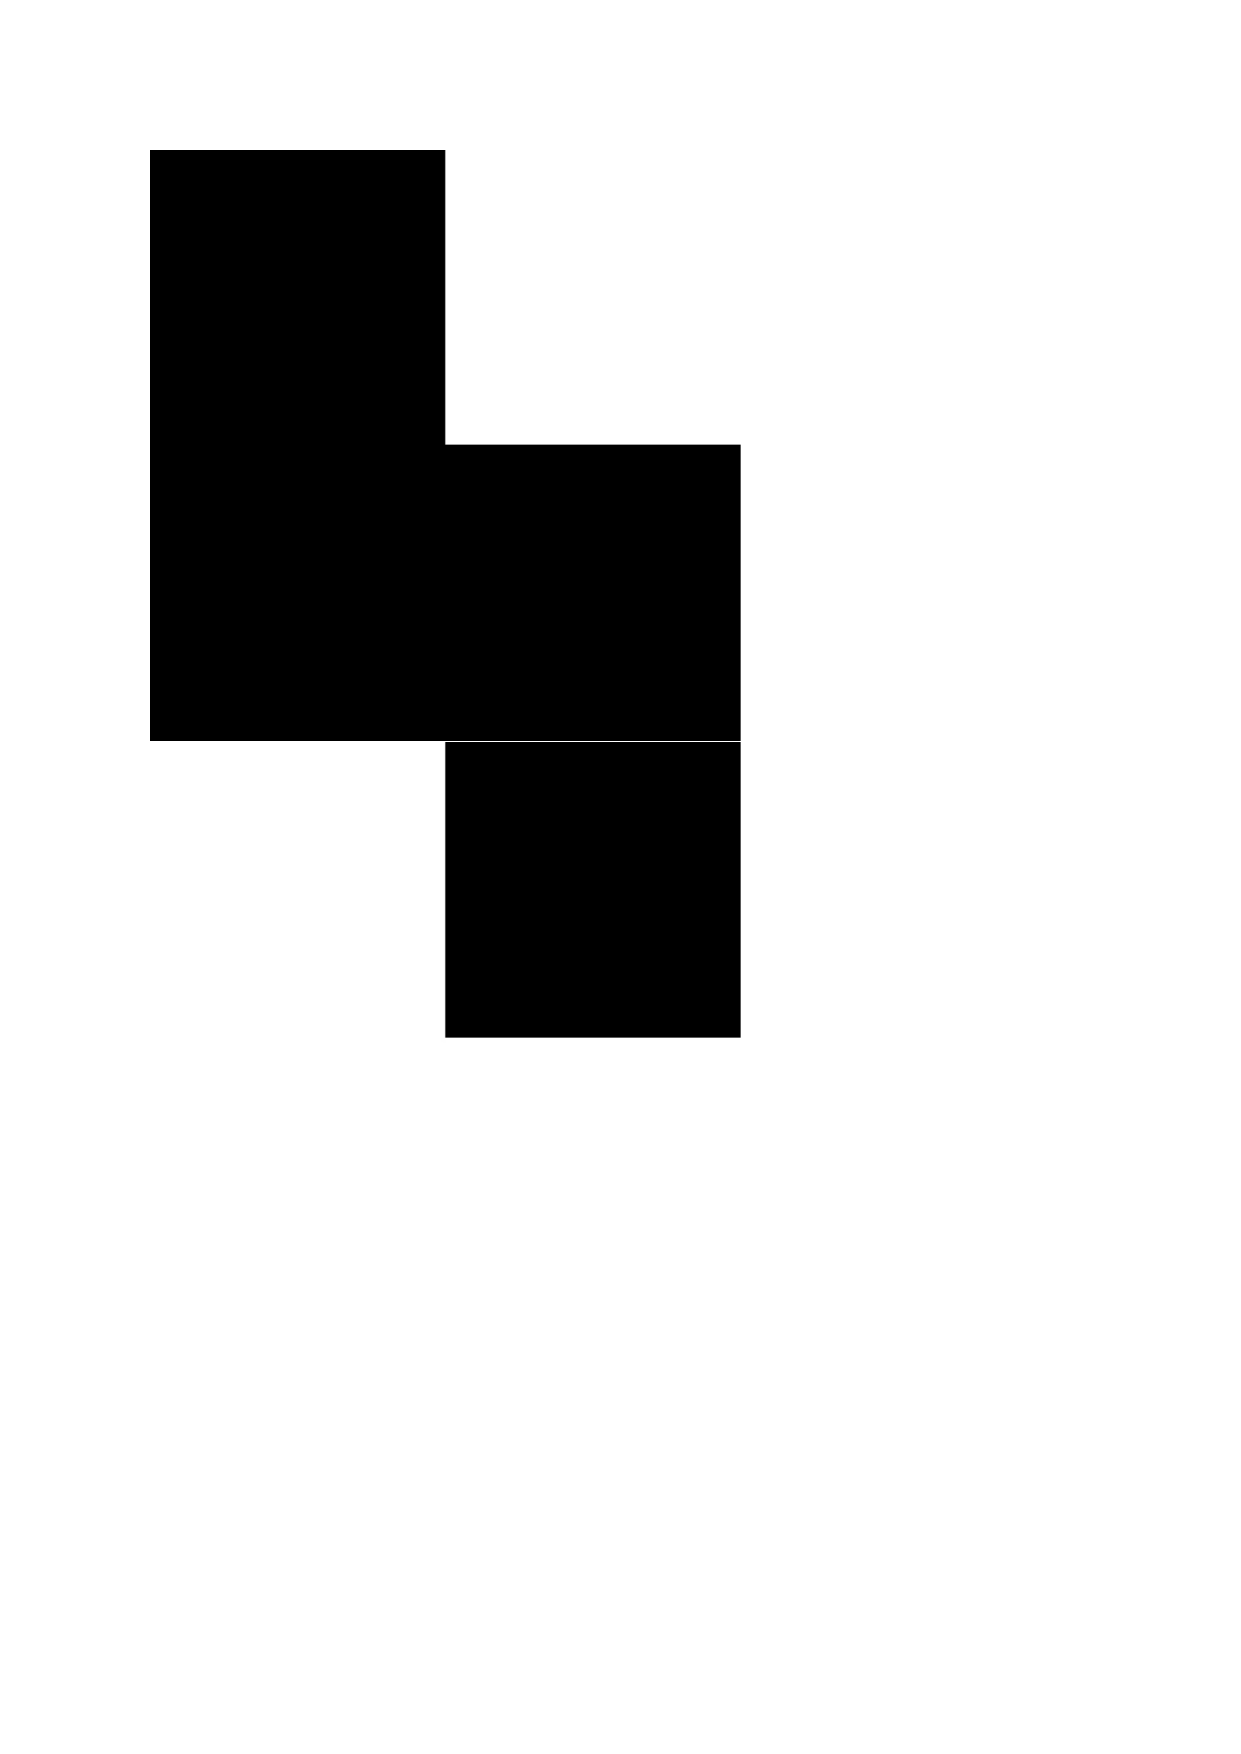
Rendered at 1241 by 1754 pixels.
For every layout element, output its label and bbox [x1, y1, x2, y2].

picture [150, 150, 741, 741]
picture [150, 742, 741, 1334]
